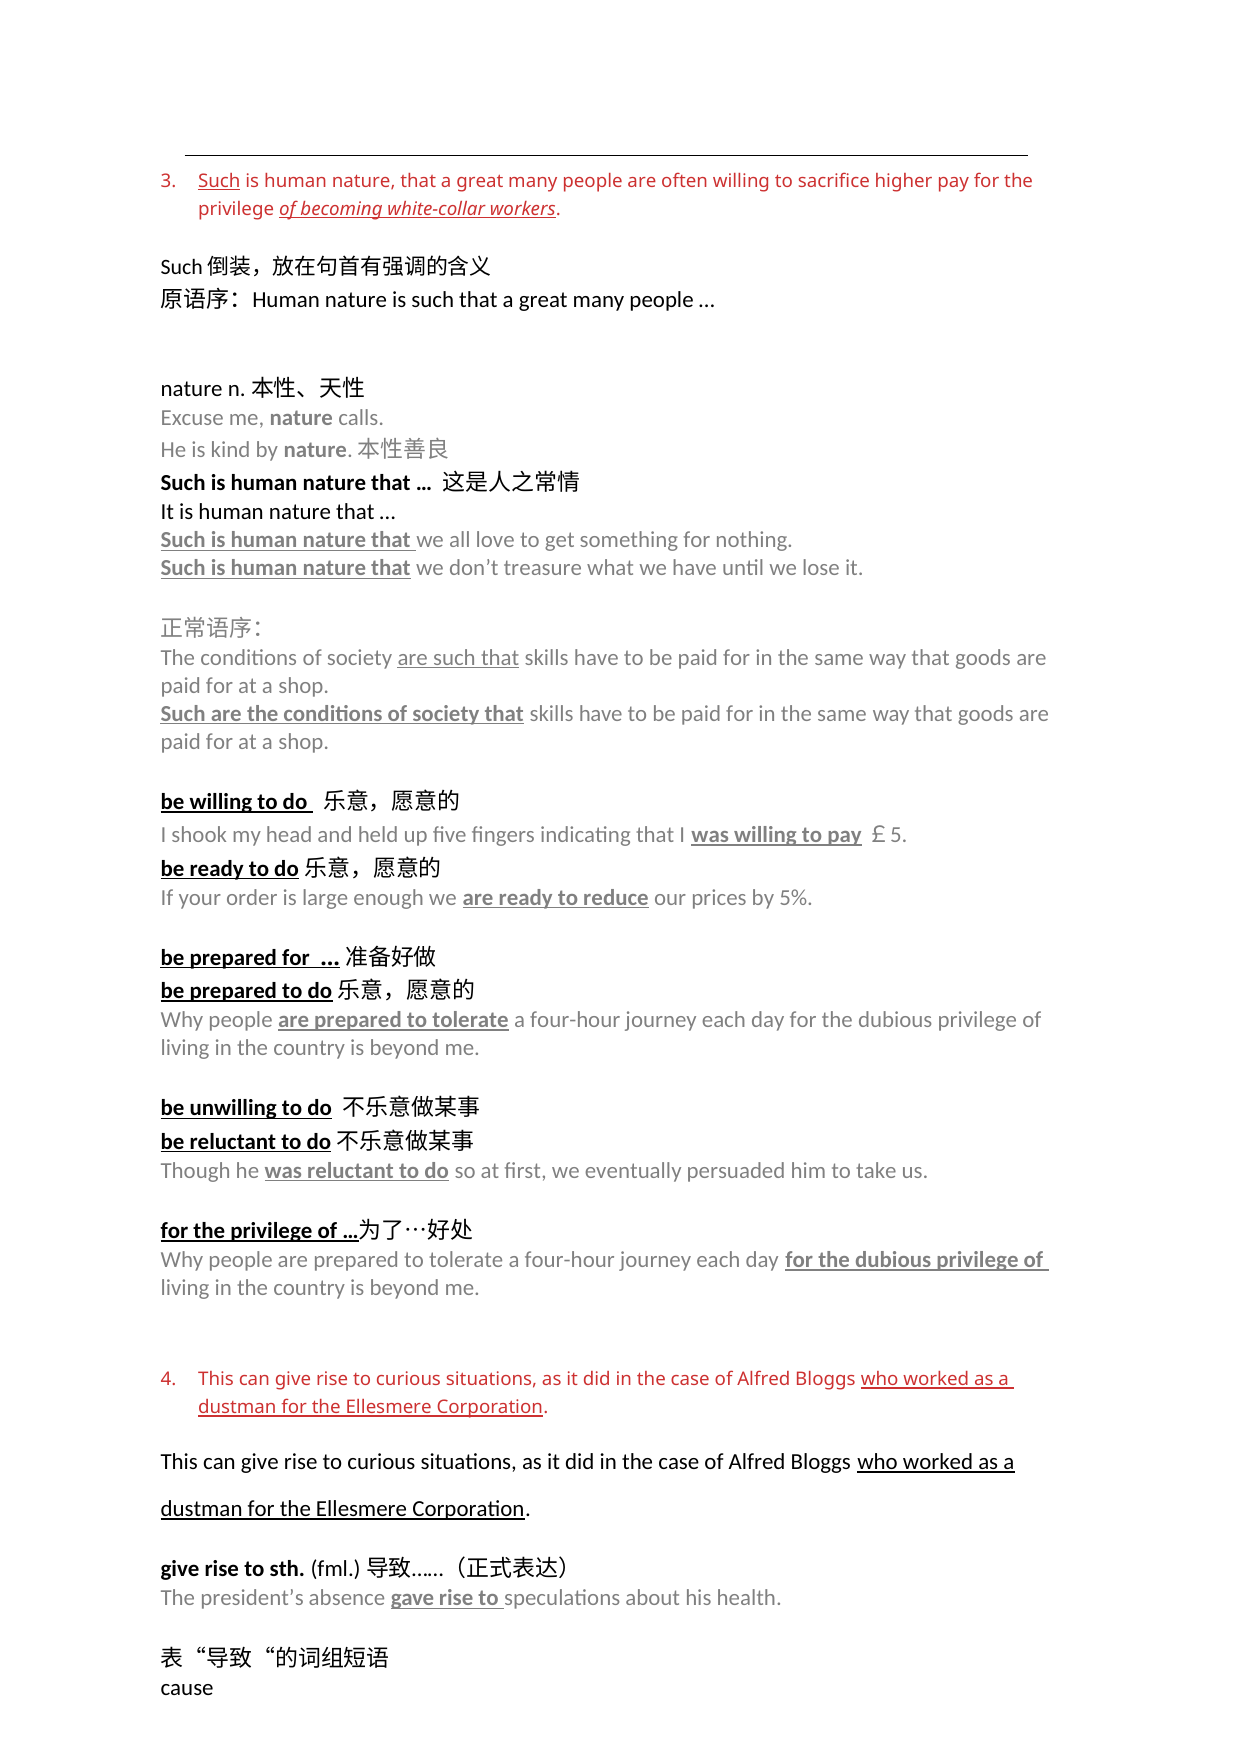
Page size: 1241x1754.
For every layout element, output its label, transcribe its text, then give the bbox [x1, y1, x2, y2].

text Why people are prepared to tolerate a four-hour journey each day for the dubious privilege of living in the country is beyond me. [160, 1005, 1071, 1061]
text Such is human nature that we all love to get something for nothing. [160, 526, 1071, 553]
text dustman for the Ellesmere Corporation. [160, 1494, 1071, 1522]
text Why people are prepared to tolerate a four-hour journey each day for the dubious privilege of living in the country is beyond me. [160, 1245, 1071, 1301]
text Such are the conditions of society that skills have to be paid for in the same way that goods are paid for at a shop. [160, 699, 1071, 755]
text Such is human nature that we don’t treasure what we have until we lose it. [160, 553, 1071, 582]
text be willing to do 乐意，愿意的 [160, 783, 1071, 816]
text 原语序：Human nature is such that a great many people … [160, 281, 1071, 314]
text Such倒装，放在句首有强调的含义 [160, 249, 1071, 281]
text be ready to do 乐意，愿意的 [160, 849, 1071, 883]
text be prepared to do 乐意，愿意的 [160, 972, 1071, 1005]
text The conditions of society are such that skills have to be paid for in the same way that goods are paid for at a shop. [160, 643, 1071, 699]
text If your order is large enough we are ready to reduce our prices by 5%. [160, 883, 1071, 911]
text be reluctant to do 不乐意做某事 [160, 1122, 1071, 1156]
list This can give rise to curious situations, as it did in the case of Alfred Bloggs who worked as a dustman for the Ellesmere Corporation. [160, 1363, 1071, 1419]
text Excuse me, nature calls. [160, 403, 1071, 431]
text nature n. 本性、天性 [160, 370, 1071, 403]
text 表“导致“的词组短语 [160, 1639, 1071, 1673]
text be prepared for … 准备好做 [160, 939, 1071, 972]
text Though he was reluctant to do so at first, we eventually persuaded him to take us. [160, 1156, 1071, 1184]
text He is kind by nature. 本性善良 [160, 431, 1071, 464]
text I shook my head and held up five fingers indicating that I was willing to pay ￡5. [160, 816, 1071, 849]
text This can give rise to curious situations, as it did in the case of Alfred Bloggs who worked as a [160, 1447, 1071, 1475]
text Such is human nature that … 这是人之常情 [160, 464, 1071, 497]
text for the privilege of …为了…好处 [160, 1212, 1071, 1245]
text The president’s absence gave rise to speculations about his health. [160, 1583, 1071, 1612]
text be unwilling to do 不乐意做某事 [160, 1089, 1071, 1122]
text give rise to sth. (fml.) 导致……（正式表达） [160, 1550, 1071, 1583]
list Such is human nature, that a great many people are often willing to sacrifice higher pay for the privilege of becoming white-collar workers. [160, 164, 1071, 221]
text 正常语序： [160, 609, 1071, 643]
text cause [160, 1673, 1071, 1701]
text It is human nature that … [160, 497, 1071, 526]
